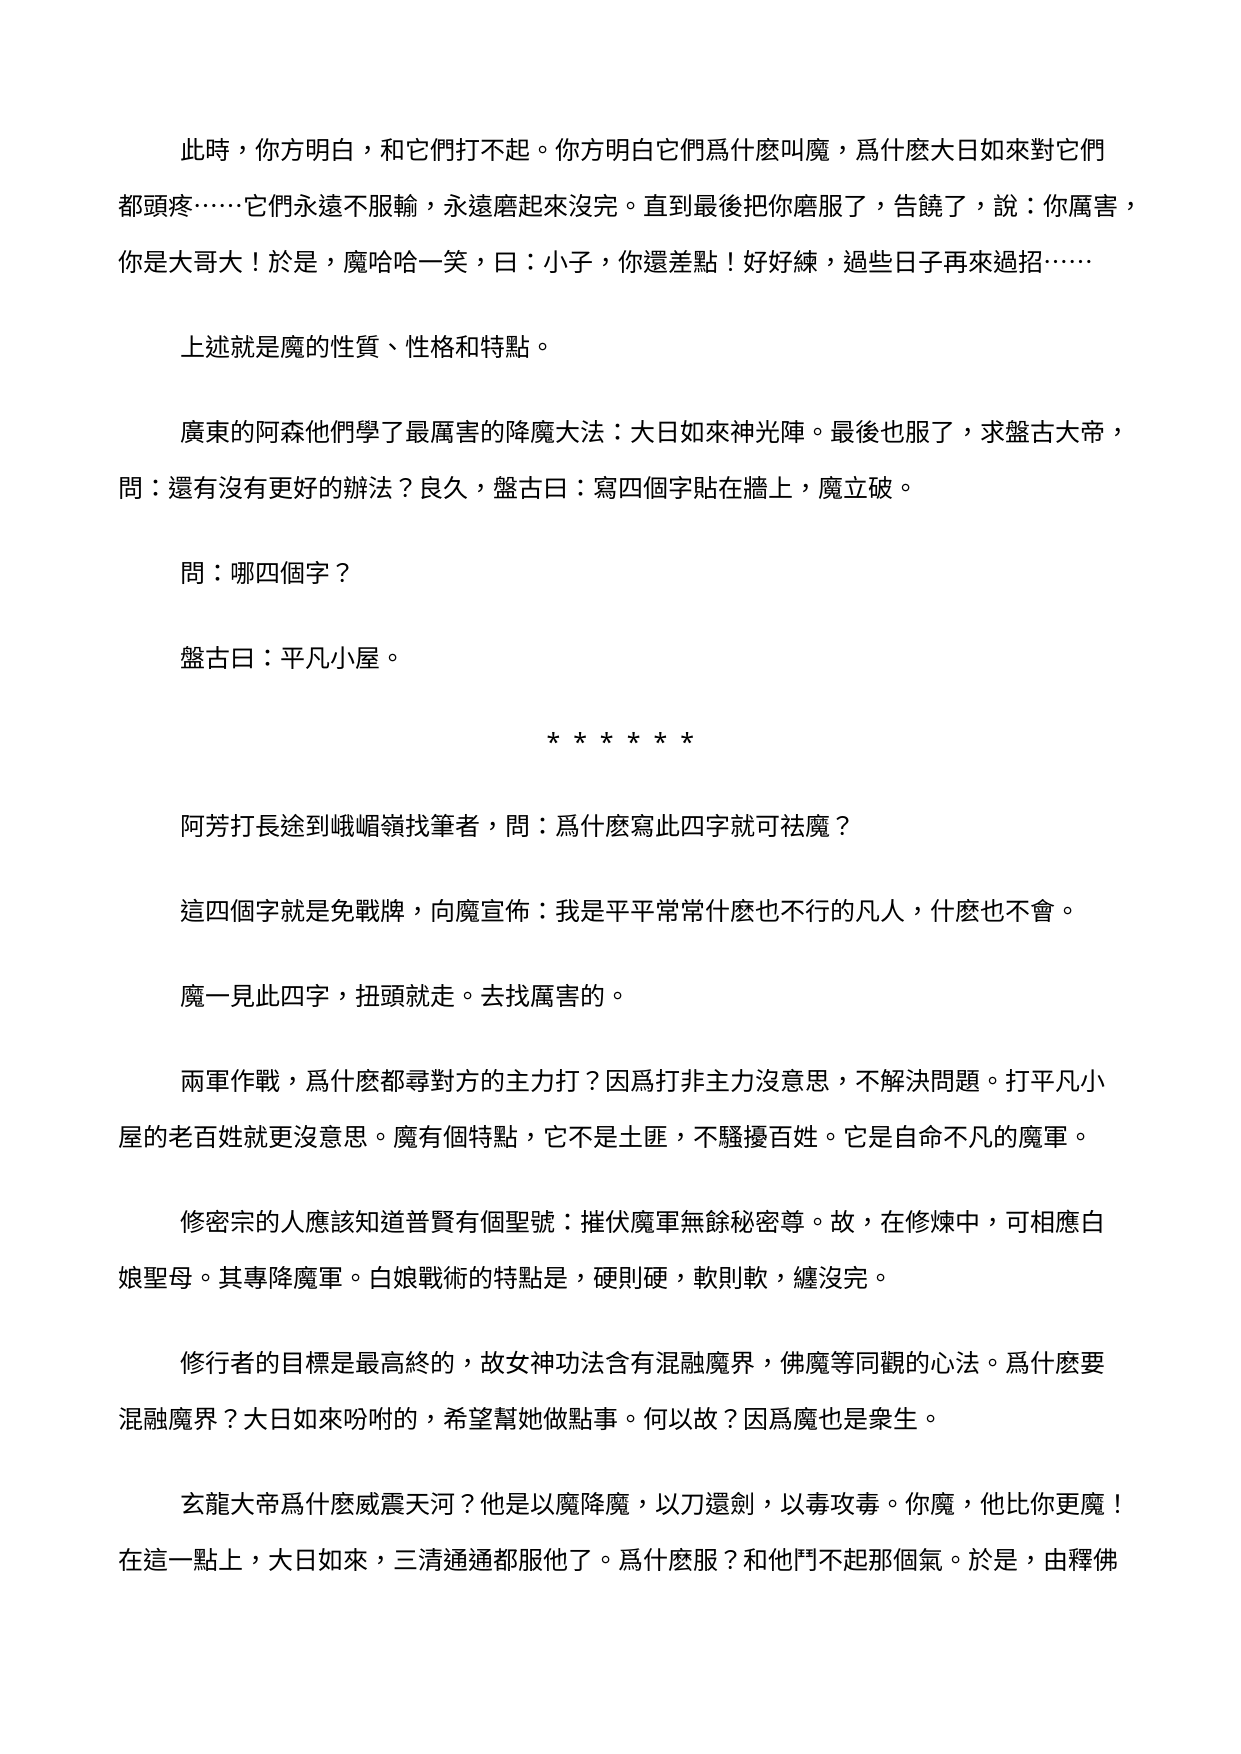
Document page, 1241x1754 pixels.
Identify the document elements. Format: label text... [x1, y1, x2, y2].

text 這四個字就是免戰牌，向魔宣佈：我是平平常常什麽也不行的凡人，什麽也不會。 [118, 891, 1122, 928]
text 盤古曰：平凡小屋。 [118, 638, 1122, 675]
text 修行者的目標是最高終的，故女神功法含有混融魔界，佛魔等同觀的心法。爲什麽要混融魔界？大日如來吩咐的，希望幫她做點事。何以故？因爲魔也是衆生。 [118, 1343, 1122, 1436]
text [118, 1484, 1122, 1577]
text 廣東的阿森他們學了最厲害的降魔大法：大日如來神光陣。最後也服了，求盤古大帝，問：還有沒有更好的辦法？良久，盤古曰：寫四個字貼在牆上，魔立破。 [118, 412, 1122, 506]
text 此時，你方明白，和它們打不起。你方明白它們爲什麽叫魔，爲什麽大日如來對它們都頭疼……它們永遠不服輸，永遠磨起來沒完。直到最後把你磨服了，告饒了，說：你厲害，你是大哥大！於是，魔哈哈一笑，曰：小子，你還差點！好好練，過些日子再來過招…… [118, 130, 1122, 280]
text 問：哪四個字？ [118, 553, 1122, 590]
text 上述就是魔的性質、性格和特點。 [118, 327, 1122, 364]
text 修密宗的人應該知道普賢有個聖號：摧伏魔軍無餘秘密尊。故，在修煉中，可相應白娘聖母。其專降魔軍。白娘戰術的特點是，硬則硬，軟則軟，纏沒完。 [118, 1202, 1122, 1295]
text * * * * * * [118, 722, 1122, 760]
text 兩軍作戰，爲什麽都尋對方的主力打？因爲打非主力沒意思，不解決問題。打平凡小屋的老百姓就更沒意思。魔有個特點，它不是土匪，不騷擾百姓。它是自命不凡的魔軍。 [118, 1061, 1122, 1154]
text 魔一見此四字，扭頭就走。去找厲害的。 [118, 976, 1122, 1013]
text 阿芳打長途到峨嵋嶺找筆者，問：爲什麽寫此四字就可祛魔？ [118, 806, 1122, 844]
